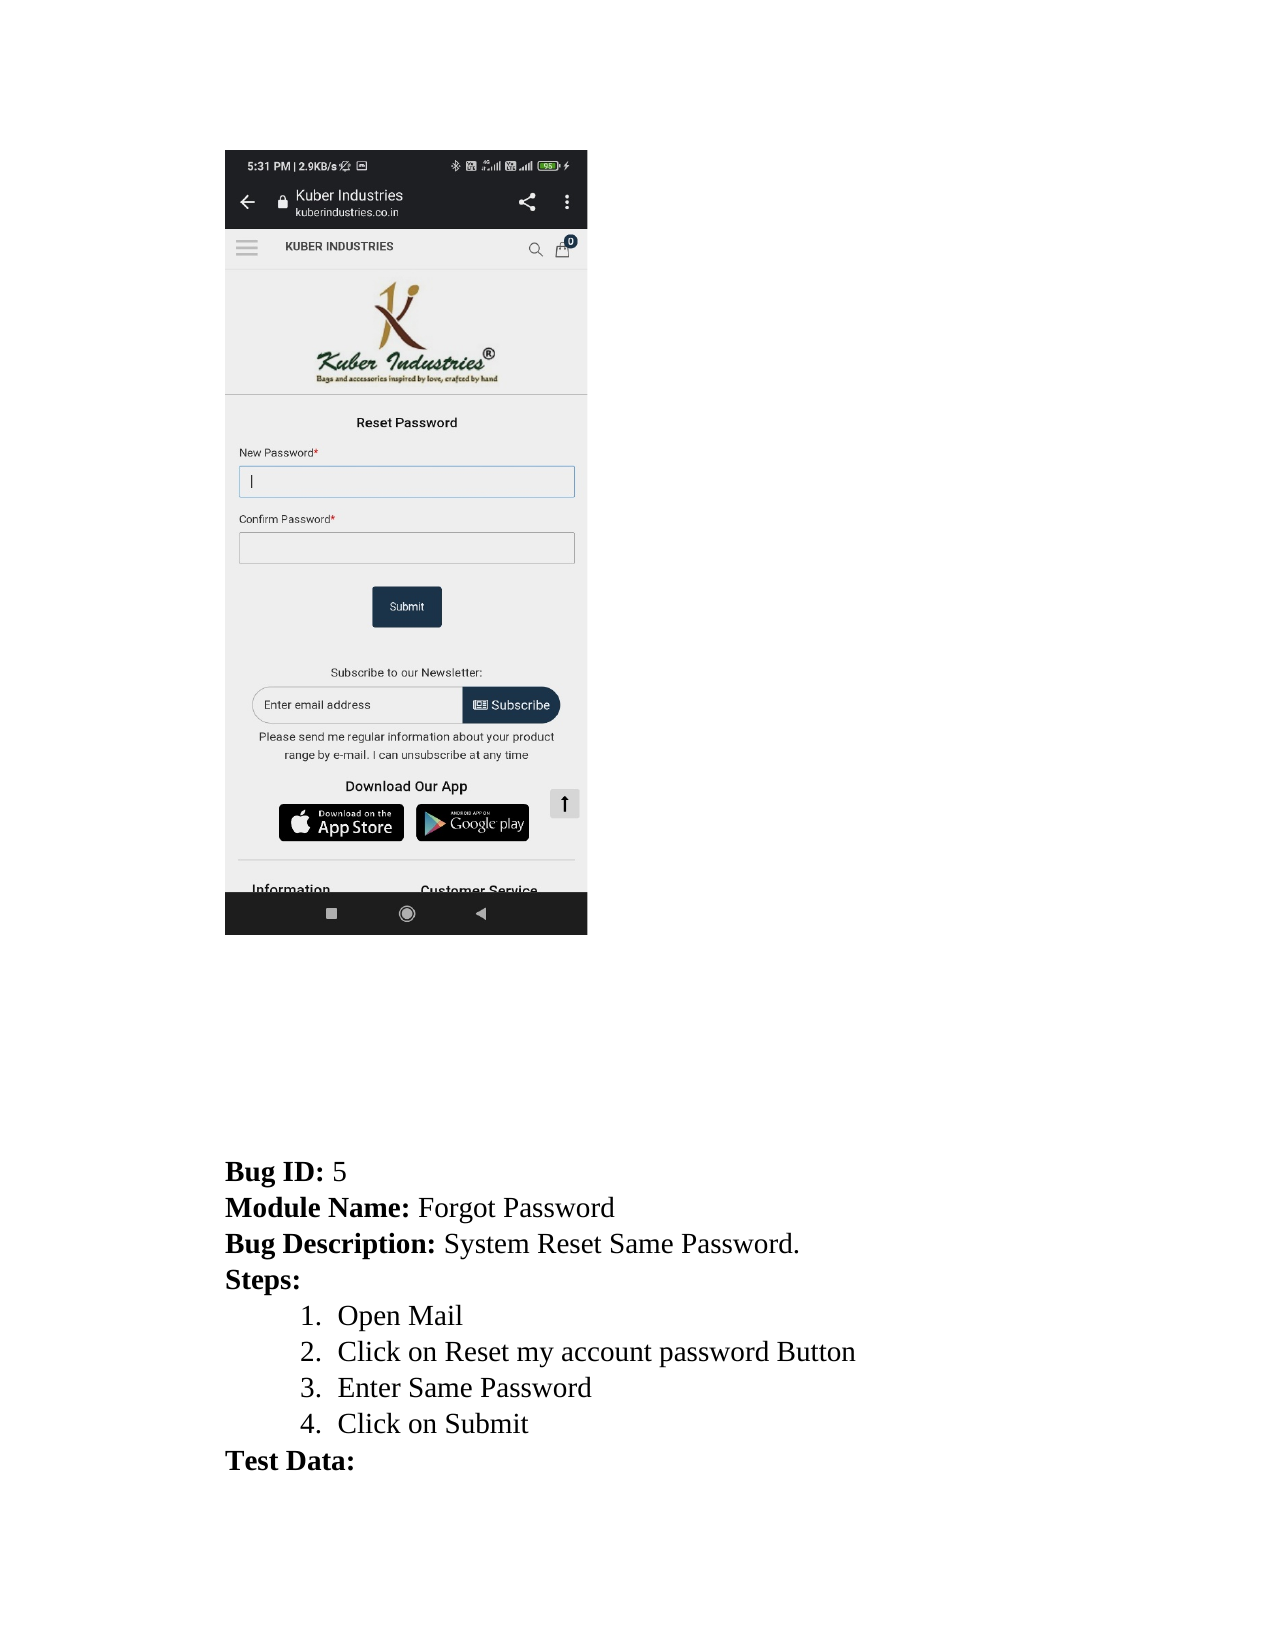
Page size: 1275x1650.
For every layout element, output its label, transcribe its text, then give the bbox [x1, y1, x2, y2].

list Enter Same Password [300, 1371, 1125, 1404]
picture [225, 150, 588, 935]
list Bug ID: 5 [225, 1154, 1125, 1187]
list Test Data: [225, 1443, 1125, 1476]
list Click on Reset my account password Button [300, 1334, 1125, 1368]
list Steps: [225, 1262, 1125, 1296]
list Click on Submit [300, 1407, 1125, 1440]
list Bug Description: System Reset Same Password. [225, 1226, 1125, 1259]
list Module Name: Forgot Password [225, 1190, 1125, 1223]
list Open Mail [300, 1298, 1125, 1332]
